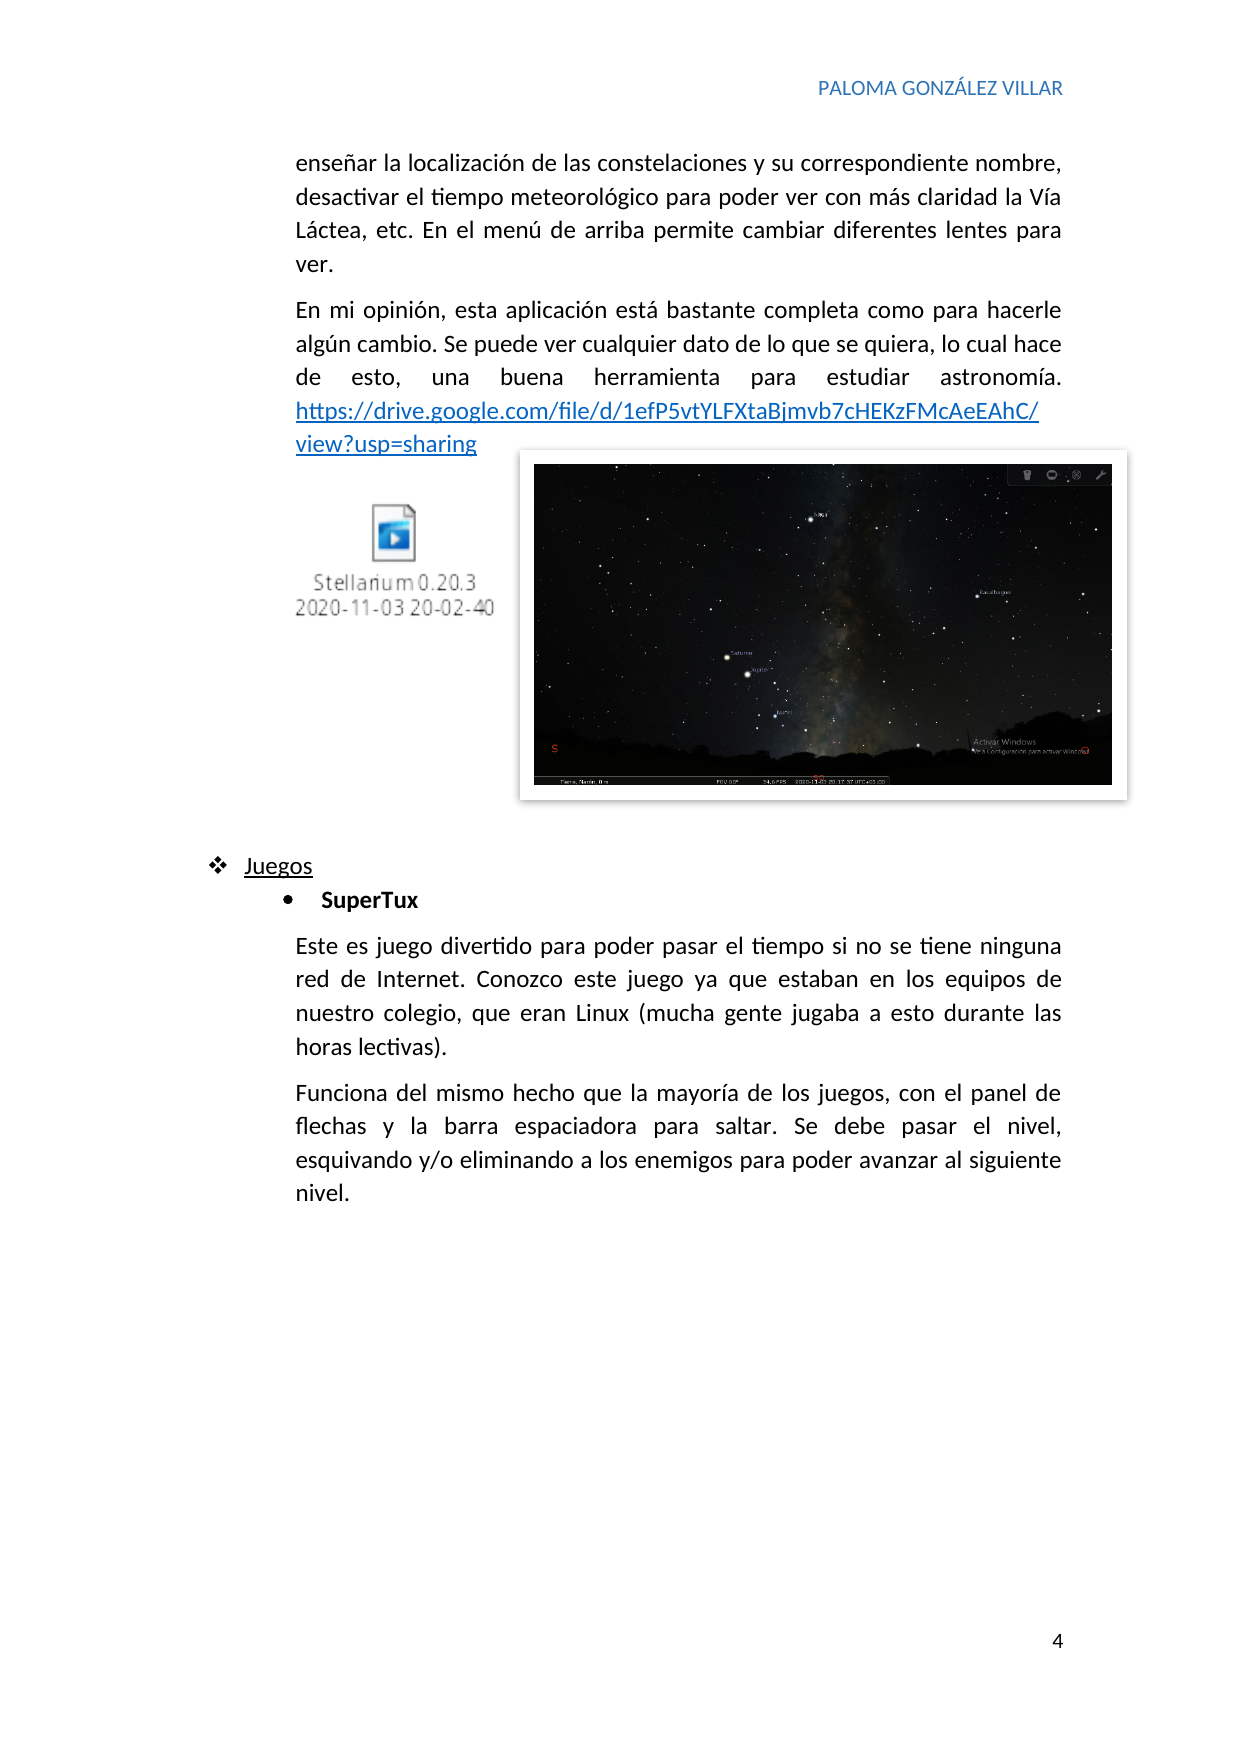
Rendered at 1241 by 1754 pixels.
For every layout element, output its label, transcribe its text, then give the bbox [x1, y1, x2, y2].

list Juegos [207, 850, 1063, 881]
list SuperTux [283, 884, 1063, 914]
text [295, 148, 1063, 279]
text Este es juego divertido para poder pasar el tiempo si no se tiene ninguna red de Internet. Conozco este juego ya que estaban en los equipos de nuestro colegio, que eran Linux (mucha gente jugaba a esto durante las horas lectivas). [295, 930, 1063, 1061]
text Funciona del mismo hecho que la mayoría de los juegos, con el panel de flechas y la barra espaciadora para saltar. Se debe pasar el nivel, esquivando y/o eliminando a los enemigos para poder avanzar al siguiente nivel. [295, 1077, 1063, 1208]
picture [534, 464, 1112, 785]
text En mi opinión, esta aplicación está bastante completa como para hacerle algún cambio. Se puede ver cualquier dato de lo que se quiera, lo cual hace de esto, una buena herramienta para estudiar astronomía. https://drive.google.com/file/d/1efP5vtYLFXtaBjmvb7cHEKzFMcAeEAhC/view?usp=sharing [295, 294, 1063, 459]
